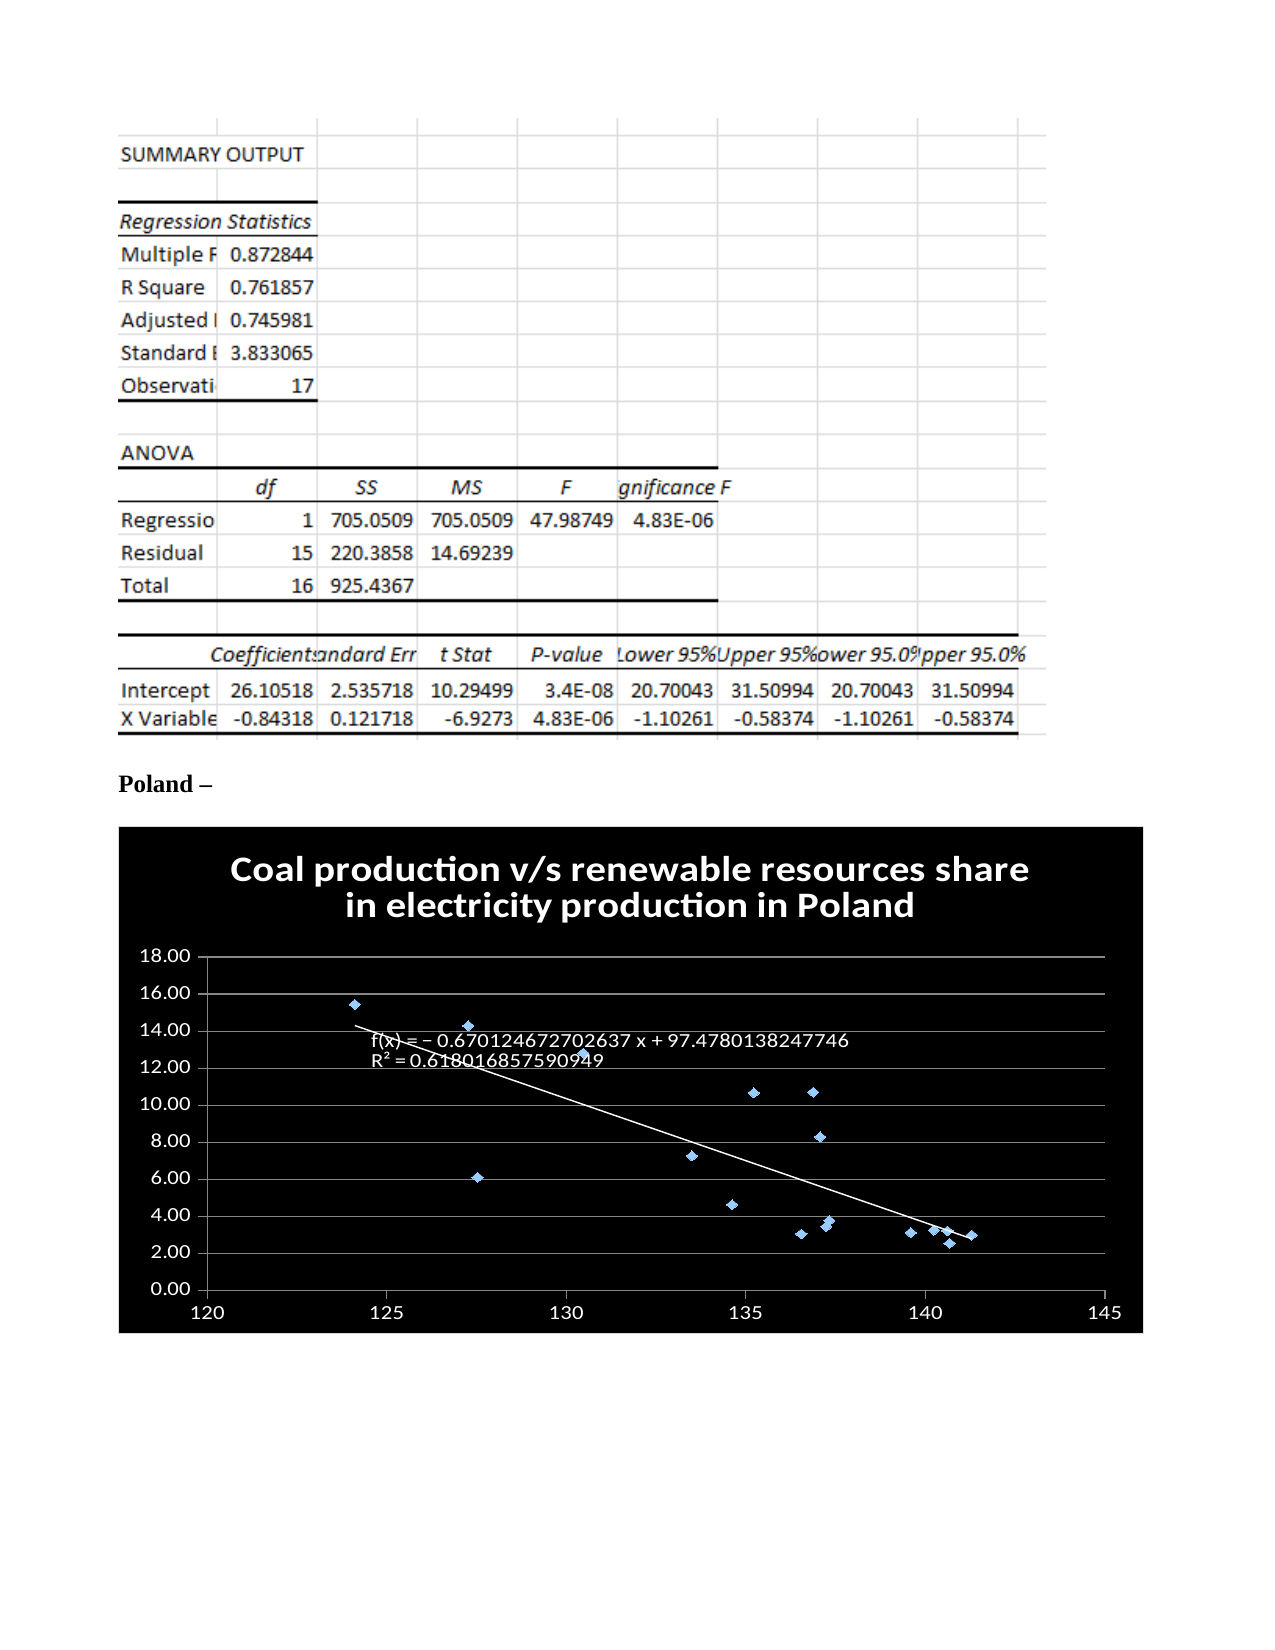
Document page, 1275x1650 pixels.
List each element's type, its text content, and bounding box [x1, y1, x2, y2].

text Poland – [118, 769, 1157, 797]
picture [118, 118, 1047, 740]
